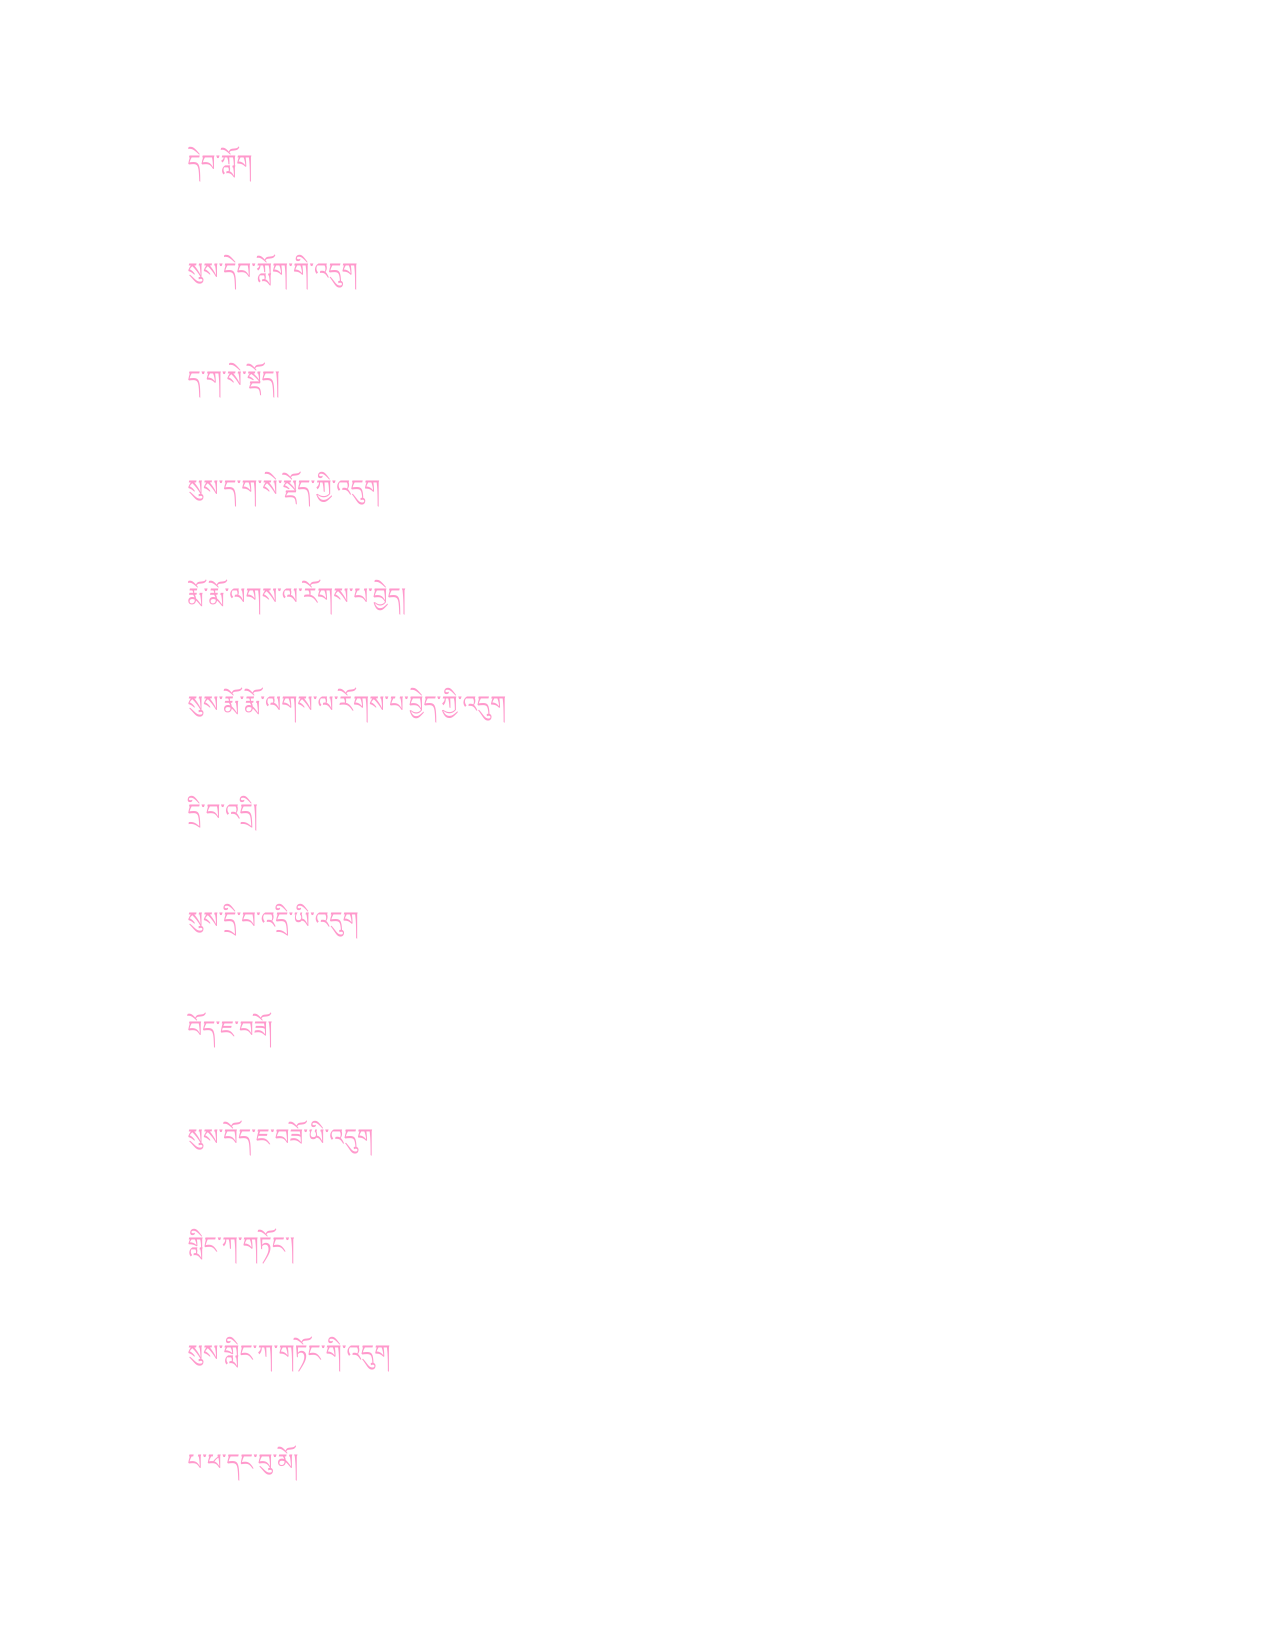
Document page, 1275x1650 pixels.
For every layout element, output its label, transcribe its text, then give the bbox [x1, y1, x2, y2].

text དྲི་བ་འདྲི། [187, 799, 1087, 826]
text སུས་ད་ག་སེ་སྡོད་ཀྱི་འདུག [187, 475, 1087, 501]
text རྨོ་རྨོ་ལགས་ལ་རོགས་པ་བྱེད། [187, 583, 1087, 609]
text སུས་རྨོ་རྨོ་ལགས་ལ་རོགས་པ་བྱེད་ཀྱི་འདུག [187, 691, 1087, 718]
text གླིང་ཀ་གཏོང་། [187, 1232, 1087, 1259]
text སུས་དེབ་ཀློག་གི་འདུག [187, 258, 1087, 285]
text ད་ག་སེ་སྡོད། [187, 366, 1087, 393]
text བོད་ཇ་བཟོ། [187, 1016, 1087, 1042]
text སུས་དྲི་བ་འདྲི་ཡི་འདུག [187, 908, 1087, 934]
text པ་ཕ་དང་བུ་མོ། [187, 1449, 1087, 1475]
text དེབ་ཀློག [187, 150, 1087, 177]
text སུས་གླིང་ཀ་གཏོང་གི་འདུག [187, 1341, 1087, 1367]
text སུས་བོད་ཇ་བཟོ་ཡི་འདུག [187, 1124, 1087, 1151]
